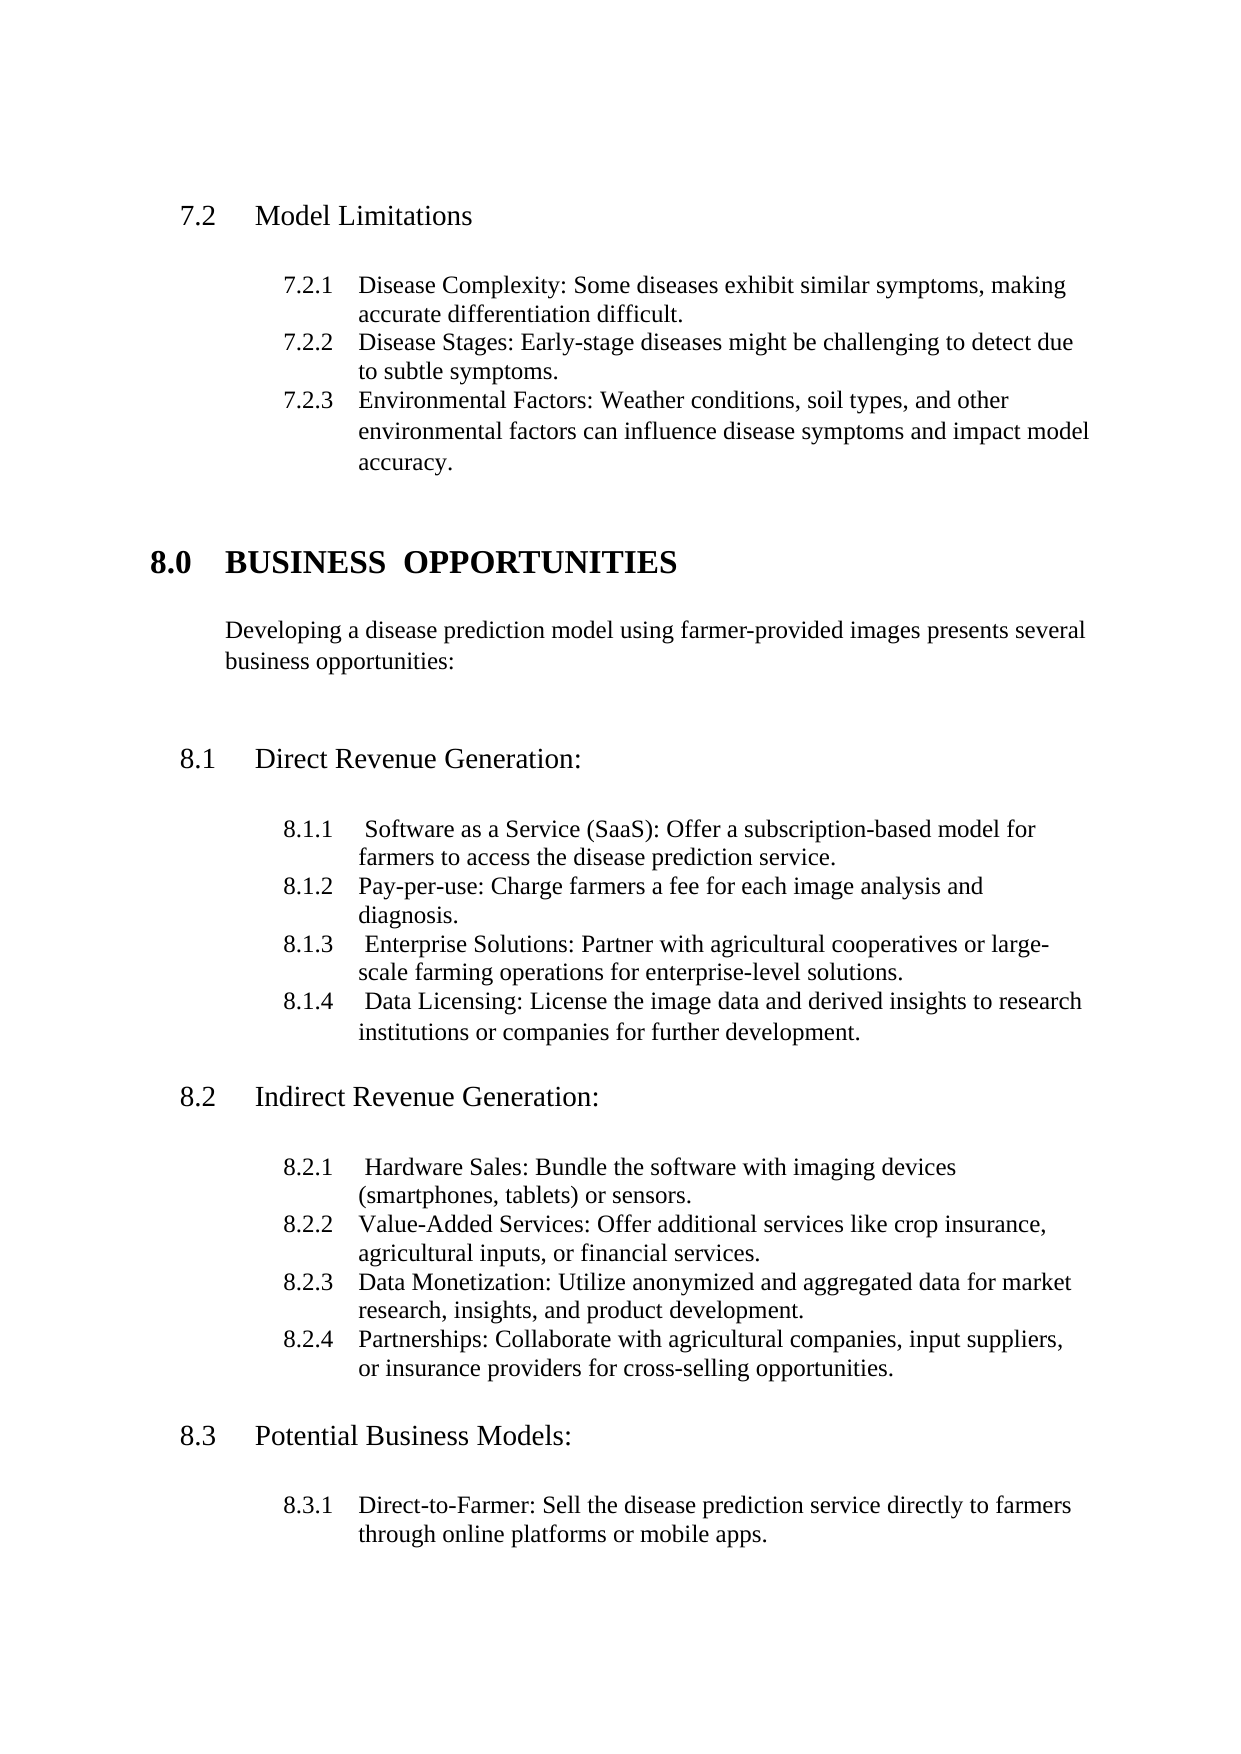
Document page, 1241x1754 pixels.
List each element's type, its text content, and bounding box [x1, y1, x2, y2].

list Partnerships: Collaborate with agricultural companies, input suppliers, or insurance providers for cross-selling opportunities. [283, 1324, 1090, 1382]
list BUSINESS OPPORTUNITIES [150, 542, 1090, 581]
list Environmental Factors: Weather conditions, soil types, and other environmental factors can influence disease symptoms and impact model accuracy. [283, 385, 1090, 476]
list Disease Complexity: Some diseases exhibit similar symptoms, making accurate differentiation difficult. [283, 270, 1090, 327]
list Developing a disease prediction model using farmer-provided images presents several business opportunities: [225, 615, 1090, 675]
list Data Licensing: License the image data and derived insights to research institutions or companies for further development. [283, 986, 1090, 1046]
list Value-Added Services: Offer additional services like crop insurance, agricultural inputs, or financial services. [283, 1209, 1090, 1267]
list Direct Revenue Generation: [179, 741, 1090, 775]
list Potential Business Models: [179, 1418, 1090, 1451]
list Direct-to-Farmer: Sell the disease prediction service directly to farmers through online platforms or mobile apps. [283, 1490, 1090, 1547]
list Enterprise Solutions: Partner with agricultural cooperatives or large-scale farming operations for enterprise-level solutions. [283, 929, 1090, 986]
list Hardware Sales: Bundle the software with imaging devices (smartphones, tablets) or sensors. [283, 1152, 1090, 1209]
list Indirect Revenue Generation: [179, 1079, 1090, 1113]
list Pay-per-use: Charge farmers a fee for each image analysis and diagnosis. [283, 871, 1090, 929]
list Model Limitations [179, 198, 1090, 231]
list Software as a Service (SaaS): Offer a subscription-based model for farmers to access the disease prediction service. [283, 814, 1090, 871]
list Data Monetization: Utilize anonymized and aggregated data for market research, insights, and product development. [283, 1267, 1090, 1324]
list Disease Stages: Early-stage diseases might be challenging to detect due to subtle symptoms. [283, 327, 1090, 385]
